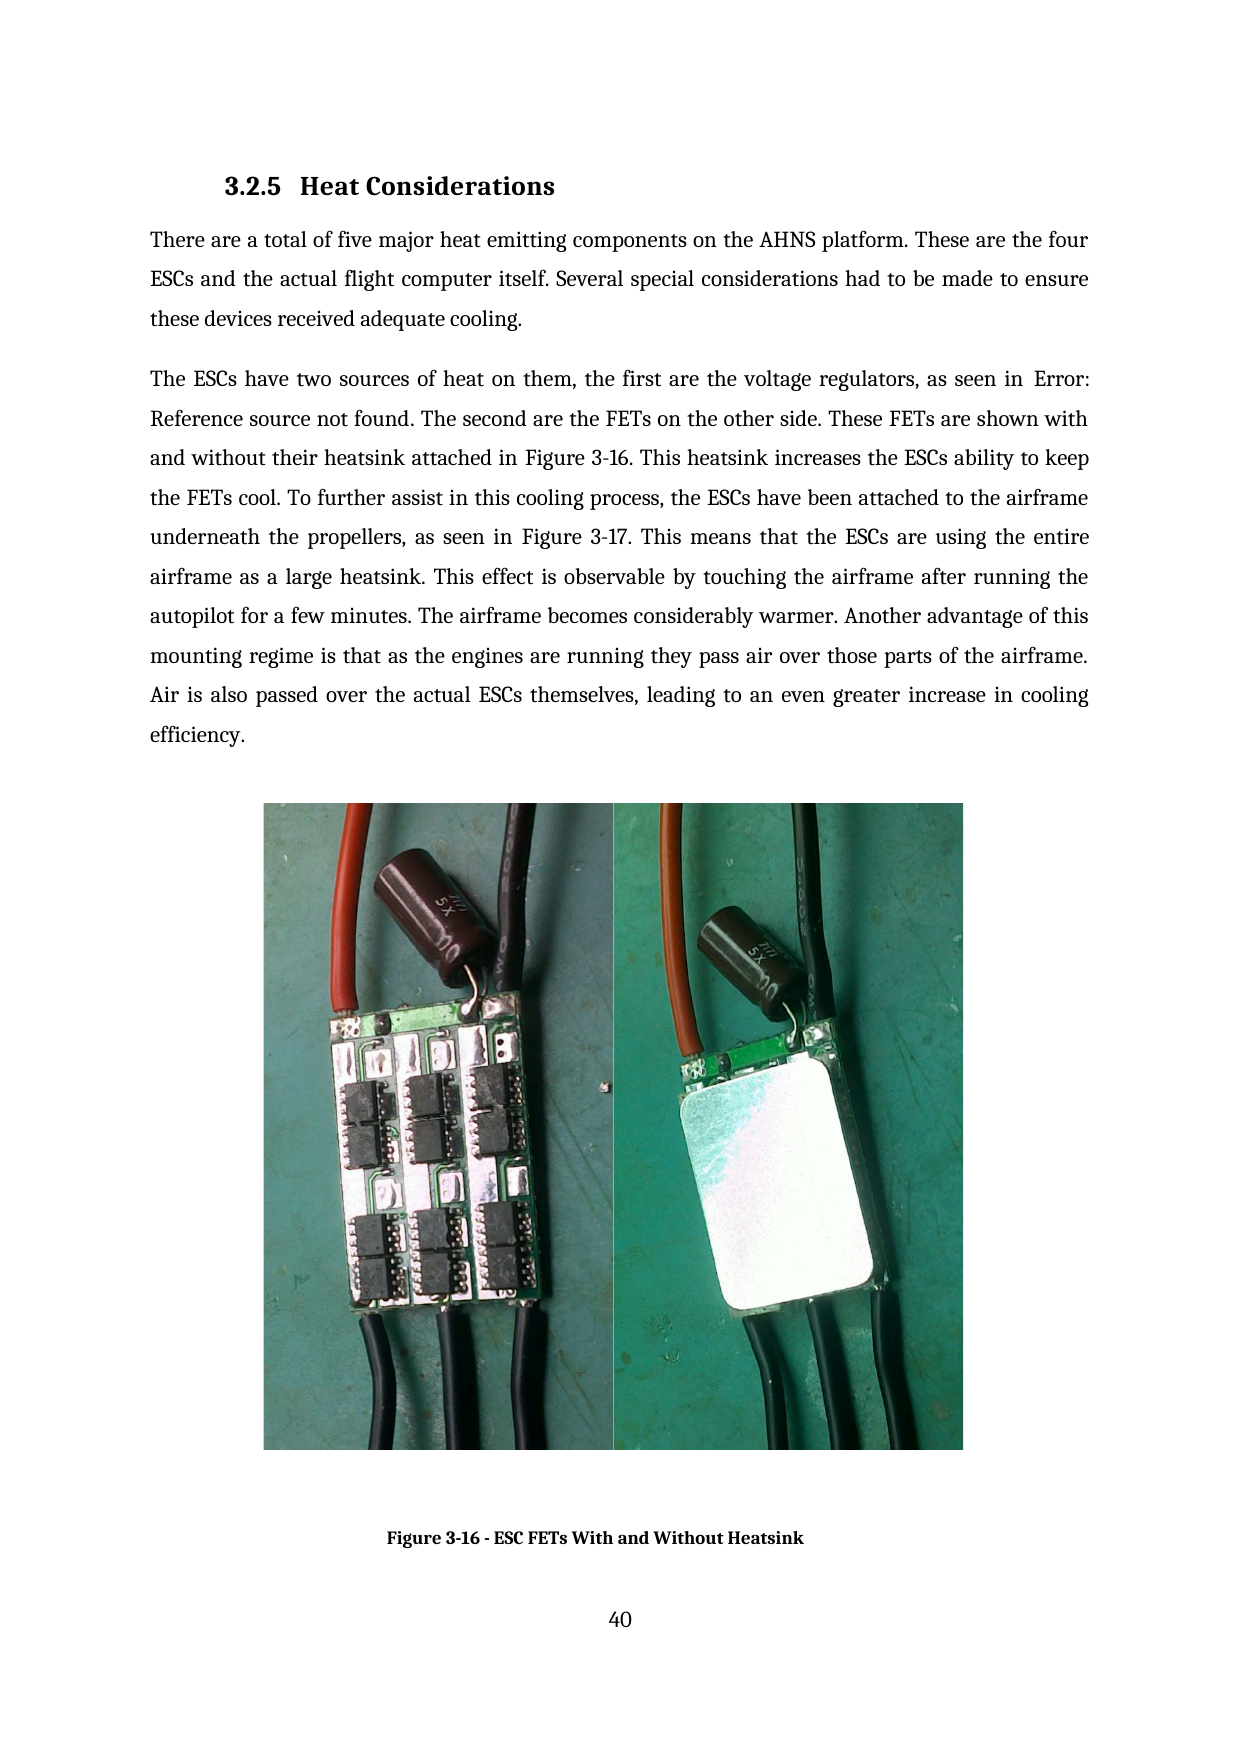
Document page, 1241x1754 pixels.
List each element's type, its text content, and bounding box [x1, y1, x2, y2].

text There are a total of five major heat emitting components on the AHNS platform. These are the four ESCs and the actual flight computer itself. Several special considerations had to be made to ensure these devices received adequate cooling. [150, 227, 1090, 332]
subtitle Heat Considerations [225, 171, 1090, 202]
picture [263, 803, 964, 1450]
